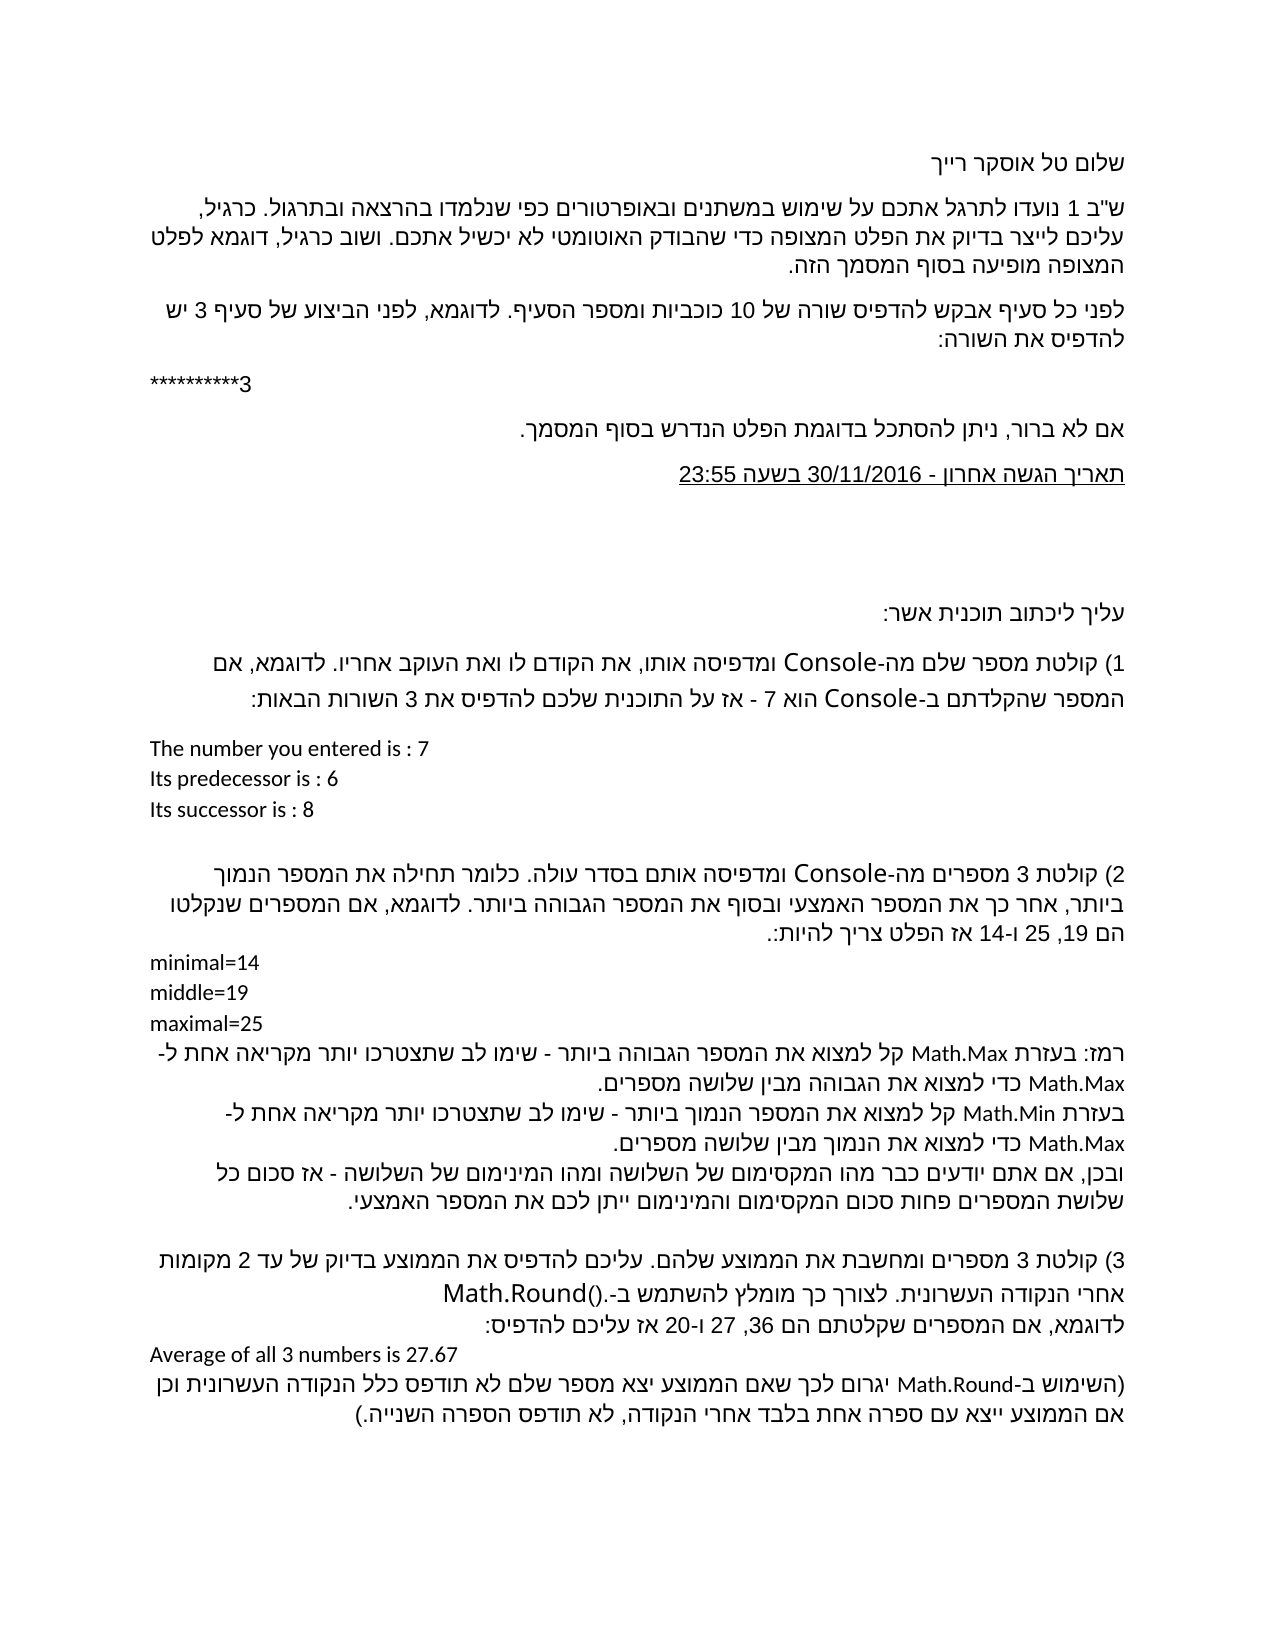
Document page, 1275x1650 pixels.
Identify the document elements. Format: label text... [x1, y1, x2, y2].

text תאריך הגשה אחרון - 30/11/2016 בשעה 23:55 [150, 461, 1125, 487]
text רמז: בעזרת Math.Max קל למצוא את המספר הגבוהה ביותר - שימו לב שתצטרכו יותר מקריאה אחת ל-Math.Max כדי למצוא את הגבוהה מבין שלושה מספרים. [150, 1039, 1125, 1097]
text לפני כל סעיף אבקש להדפיס שורה של 10 כוכביות ומספר הסעיף. לדוגמא, לפני הביצוע של סעיף 3 יש להדפיס את השורה: [150, 297, 1125, 352]
text minimal=14 [150, 948, 1125, 976]
text 1) קולטת מספר שלם מה-Console ומדפיסה אותו, את הקודם לו ואת העוקב אחריו. לדוגמא, אם המספר שהקלדתם ב-Console הוא 7 - אז על התוכנית שלכם להדפיס את 3 השורות הבאות: [150, 645, 1125, 715]
text middle=19 [150, 978, 1125, 1006]
text ש"ב 1 נועדו לתרגל אתכם על שימוש במשתנים ובאופרטורים כפי שנלמדו בהרצאה ובתרגול. כרגיל, עליכם לייצר בדיוק את הפלט המצופה כדי שהבודק האוטומטי לא יכשיל אתכם. ושוב כרגיל, דוגמא לפלט המצופה מופיעה בסוף המסמך הזה. [150, 195, 1125, 278]
text עליך ליכתוב תוכנית אשר: [150, 600, 1125, 626]
text 3********** [150, 371, 1125, 397]
text maximal=25 [150, 1009, 1125, 1037]
text (השימוש ב-Math.Round יגרום לכך שאם הממוצע יצא מספר שלם לא תודפס כלל הנקודה העשרונית וכן אם הממוצע ייצא עם ספרה אחת בלבד אחרי הנקודה, לא תודפס הספרה השנייה.) [150, 1371, 1125, 1427]
text לדוגמא, אם המספרים שקלטתם הם 36, 27 ו-20 אז עליכם להדפיס: [150, 1312, 1125, 1338]
text Its successor is : 8 [150, 795, 1125, 823]
text אם לא ברור, ניתן להסתכל בדוגמת הפלט הנדרש בסוף המסמך. [150, 416, 1125, 442]
text The number you entered is : 7 [150, 734, 1125, 762]
text ובכן, אם אתם יודעים כבר מהו המקסימום של השלושה ומהו המינימום של השלושה - אז סכום כל שלושת המספרים פחות סכום המקסימום והמינימום ייתן לכם את המספר האמצעי. [150, 1160, 1125, 1214]
text בעזרת Math.Min קל למצוא את המספר הנמוך ביותר - שימו לב שתצטרכו יותר מקריאה אחת ל-Math.Max כדי למצוא את הנמוך מבין שלושה מספרים. [150, 1099, 1125, 1157]
text Average of all 3 numbers is 27.67 [150, 1340, 1125, 1368]
text שלום טל אוסקר רייך [150, 150, 1125, 176]
text 3) קולטת 3 מספרים ומחשבת את הממוצע שלהם. עליכם להדפיס את הממוצע בדיוק של עד 2 מקומות אחרי הנקודה העשרונית. לצורך כך מומלץ להשתמש ב-.()Math.Round [150, 1247, 1125, 1309]
text Its predecessor is : 6 [150, 764, 1125, 793]
text 2) קולטת 3 מספרים מה-Console ומדפיסה אותם בסדר עולה. כלומר תחילה את המספר הנמוך ביותר, אחר כך את המספר האמצעי ובסוף את המספר הגבוהה ביותר. לדוגמא, אם המספרים שנקלטו הם 19, 25 ו-14 אז הפלט צריך להיות:. [150, 855, 1125, 946]
